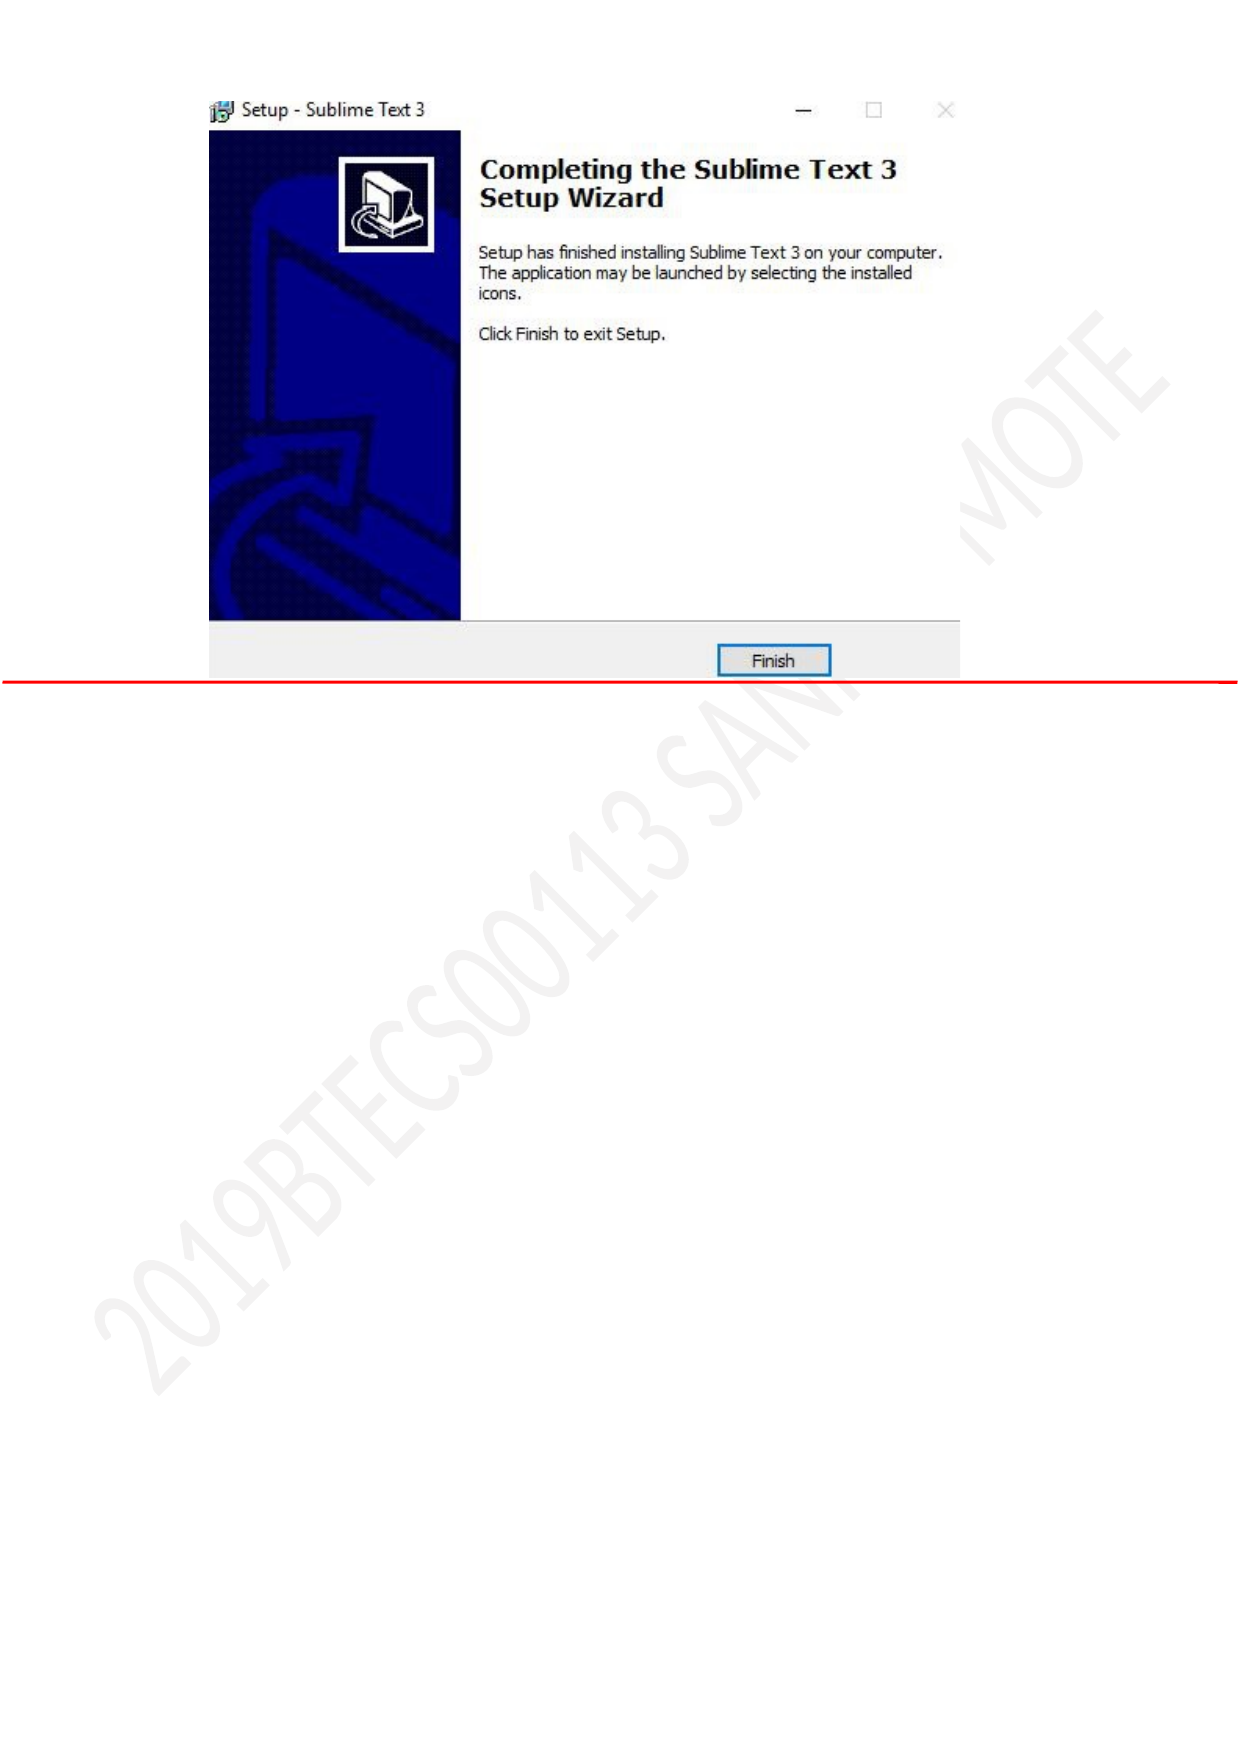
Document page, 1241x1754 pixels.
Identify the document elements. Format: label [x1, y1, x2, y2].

picture [209, 101, 960, 678]
